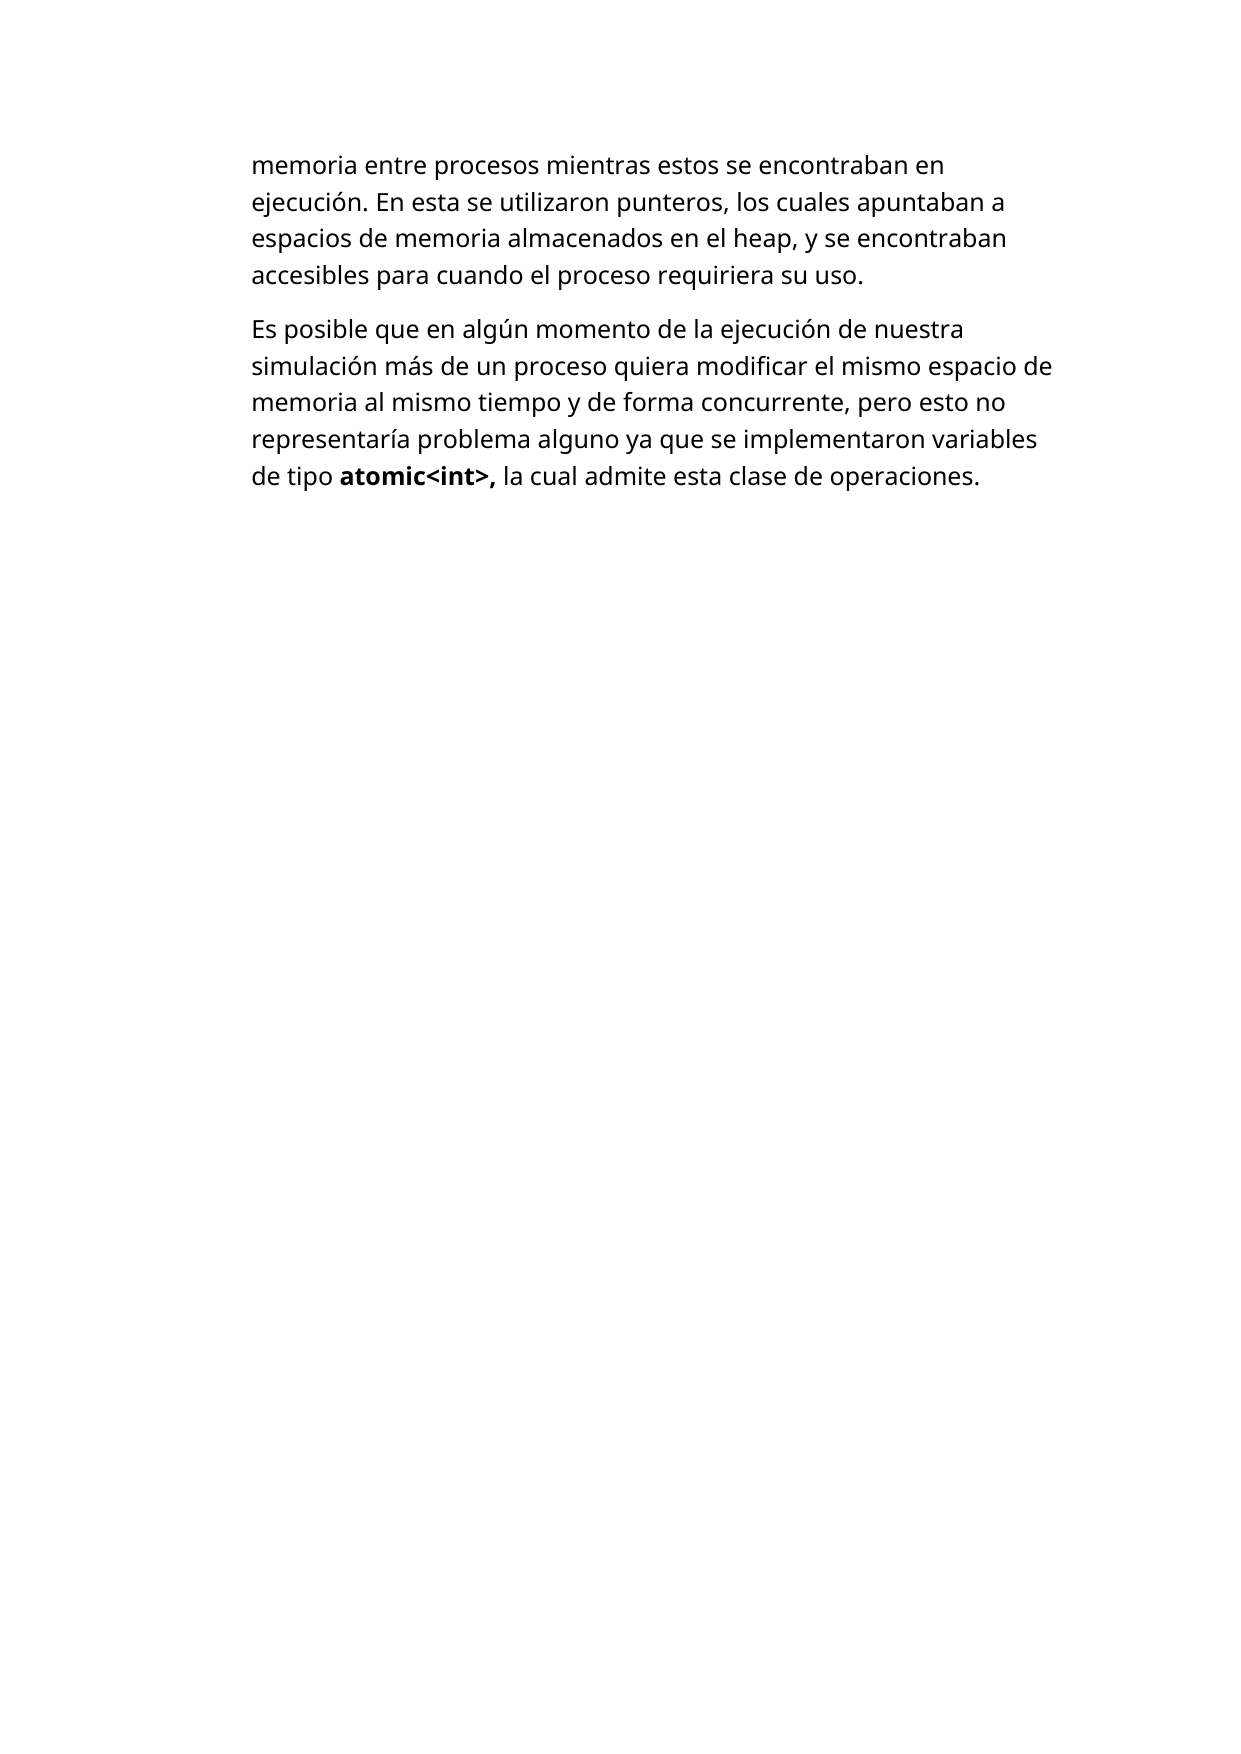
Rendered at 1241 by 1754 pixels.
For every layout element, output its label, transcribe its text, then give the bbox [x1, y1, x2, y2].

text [251, 148, 1063, 292]
text Es posible que en algún momento de la ejecución de nuestra simulación más de un proceso quiera modificar el mismo espacio de memoria al mismo tiempo y de forma concurrente, pero esto no representaría problema alguno ya que se implementaron variables de tipo atomic<int>, la cual admite esta clase de operaciones. [251, 311, 1063, 492]
